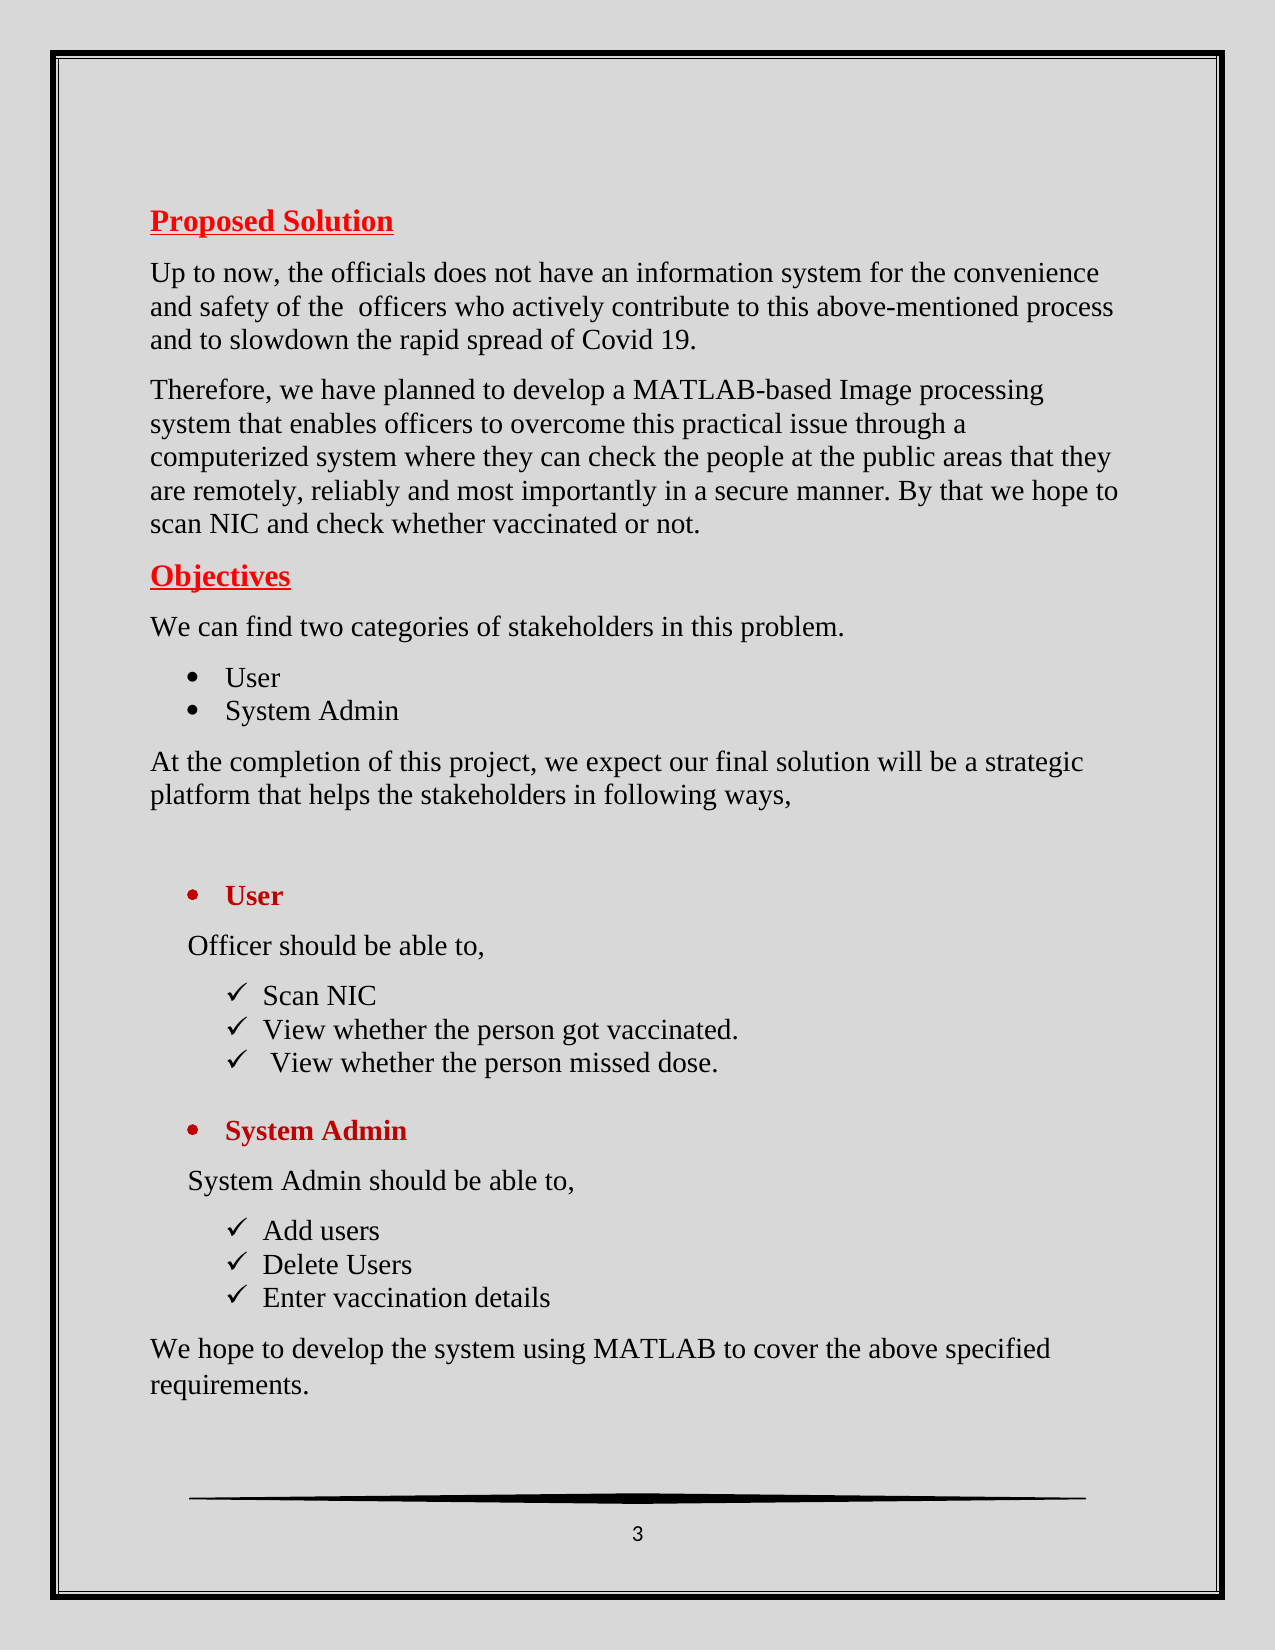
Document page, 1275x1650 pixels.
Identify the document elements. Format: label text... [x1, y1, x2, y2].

list Enter vaccination details [225, 1280, 1125, 1314]
text Up to now, the officials does not have an information system for the convenience and safety of the officers who actively contribute to this above-mentioned process and to slowdown the rapid spread of Covid 19. [150, 255, 1125, 356]
list User [187, 660, 1125, 693]
text Officer should be able to, [187, 928, 1125, 961]
list System Admin [187, 693, 1125, 727]
list Add users [225, 1213, 1125, 1247]
list Delete Users [225, 1247, 1125, 1280]
text At the completion of this project, we expect our final solution will be a strategic platform that helps the stakeholders in following ways, [150, 744, 1125, 811]
list View whether the person got vaccinated. [225, 1012, 1125, 1045]
text System Admin should be able to, [187, 1163, 1125, 1196]
text Proposed Solution [150, 203, 1125, 238]
list View whether the person missed dose. [225, 1045, 1125, 1079]
list Scan NIC [225, 978, 1125, 1012]
text We hope to develop the system using MATLAB to cover the above specified requirements. [150, 1331, 1125, 1400]
text Therefore, we have planned to develop a MATLAB-based Image processing system that enables officers to overcome this practical issue through a computerized system where they can check the people at the public areas that they are remotely, reliably and most importantly in a secure manner. By that we hope to scan NIC and check whether vaccinated or not. [150, 372, 1125, 540]
text Objectives [150, 557, 1125, 593]
list System Admin [187, 1113, 1125, 1146]
text We can find two categories of stakeholders in this problem. [150, 609, 1125, 643]
list User [187, 878, 1125, 911]
